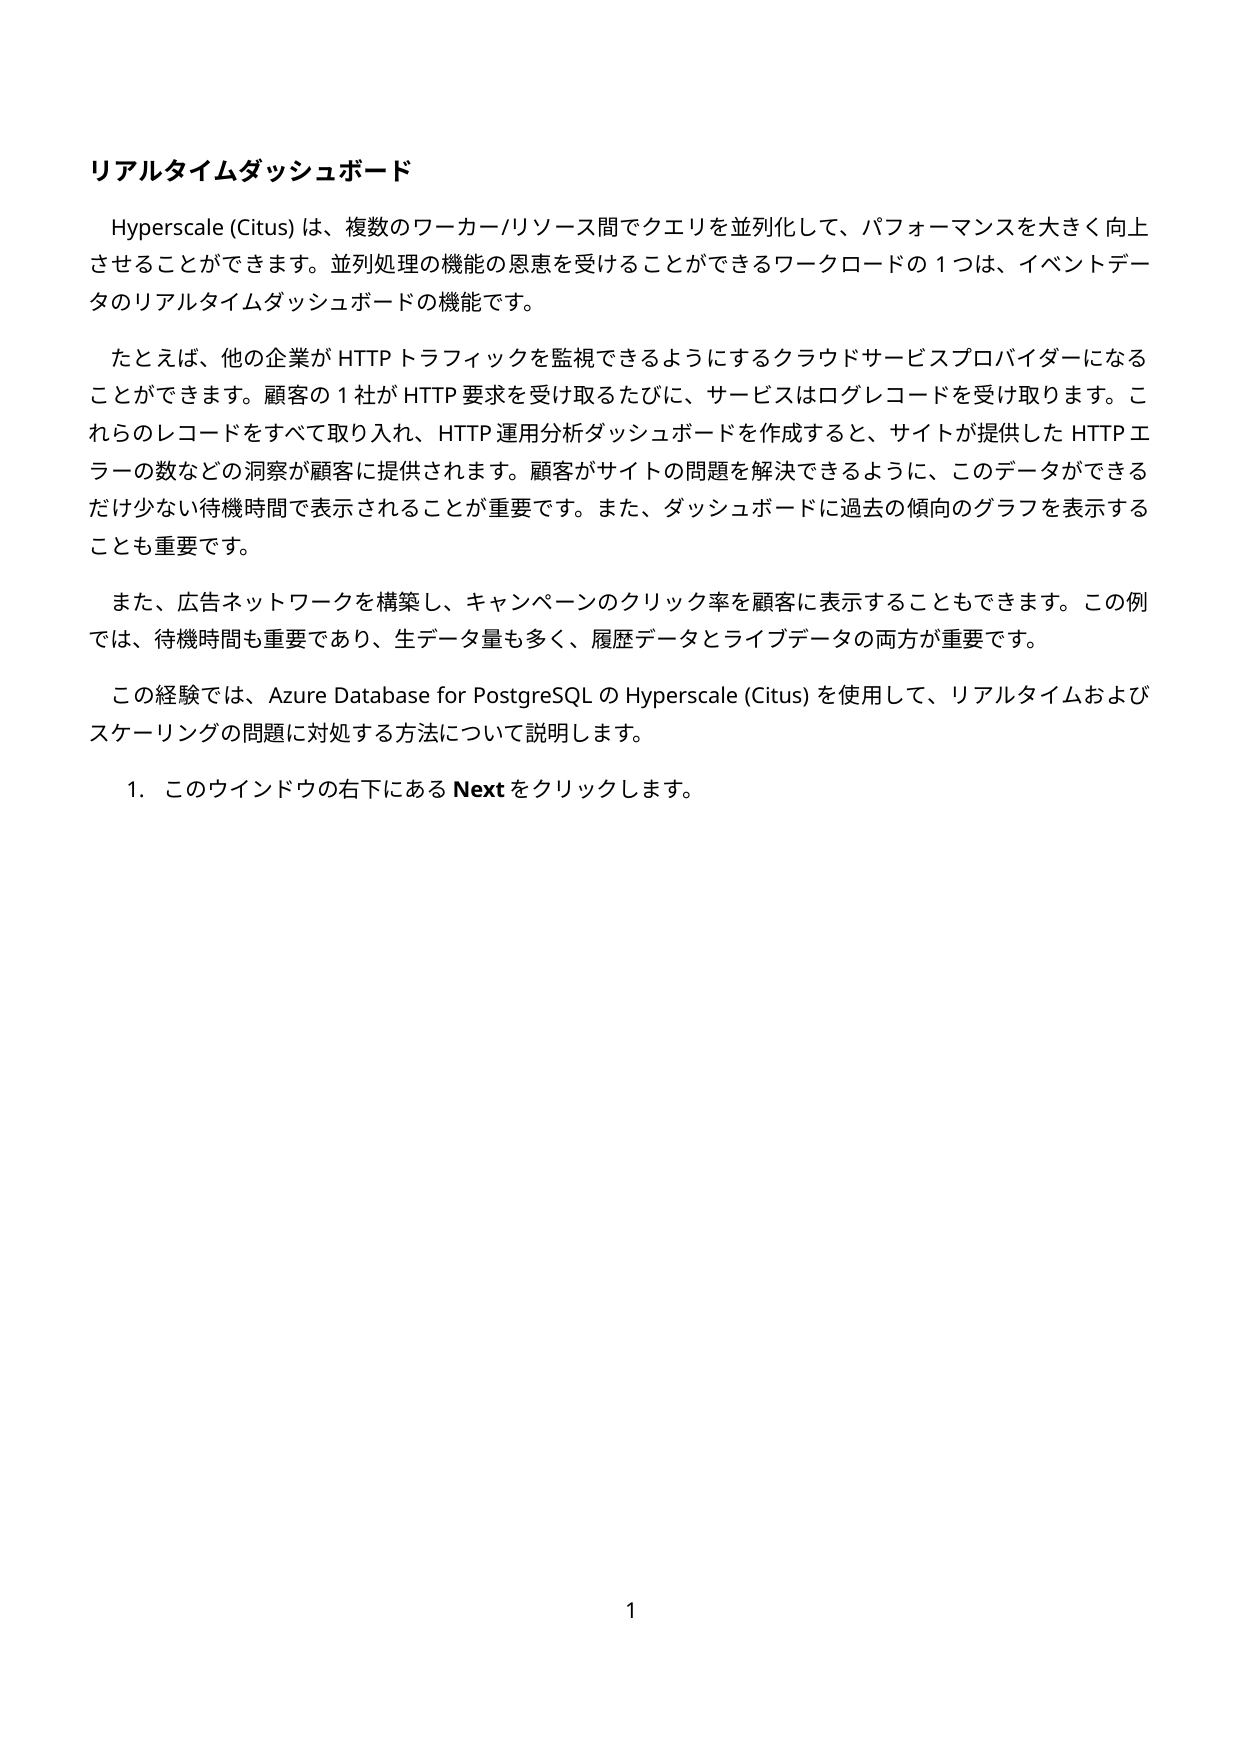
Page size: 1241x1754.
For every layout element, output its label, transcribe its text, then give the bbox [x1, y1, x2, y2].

text たとえば、他の企業がHTTPトラフィックを監視できるようにするクラウドサービスプロバイダーになることができます。顧客の1社がHTTP要求を受け取るたびに、サービスはログレコードを受け取ります。これらのレコードをすべて取り入れ、HTTP運用分析ダッシュボードを作成すると、サイトが提供したHTTPエラーの数などの洞察が顧客に提供されます。顧客がサイトの問題を解決できるように、このデータができるだけ少ない待機時間で表示されることが重要です。また、ダッシュボードに過去の傾向のグラフを表示することも重要です。 [89, 338, 1152, 563]
text この経験では、Azure Database for PostgreSQLのHyperscale (Citus) を使用して、リアルタイムおよびスケーリングの問題に対処する方法について説明します。 [89, 676, 1152, 751]
subtitle リアルタイムダッシュボード [89, 151, 1152, 188]
text また、広告ネットワークを構築し、キャンペーンのクリック率を顧客に表示することもできます。この例では、待機時間も重要であり、生データ量も多く、履歴データとライブデータの両方が重要です。 [89, 582, 1152, 657]
text Hyperscale (Citus) は、複数のワーカー/リソース間でクエリを並列化して、パフォーマンスを大きく向上させることができます。並列処理の機能の恩恵を受けることができるワークロードの1つは、イベントデータのリアルタイムダッシュボードの機能です。 [89, 207, 1152, 319]
list このウインドウの右下にあるNextをクリックします。 [126, 769, 1152, 807]
